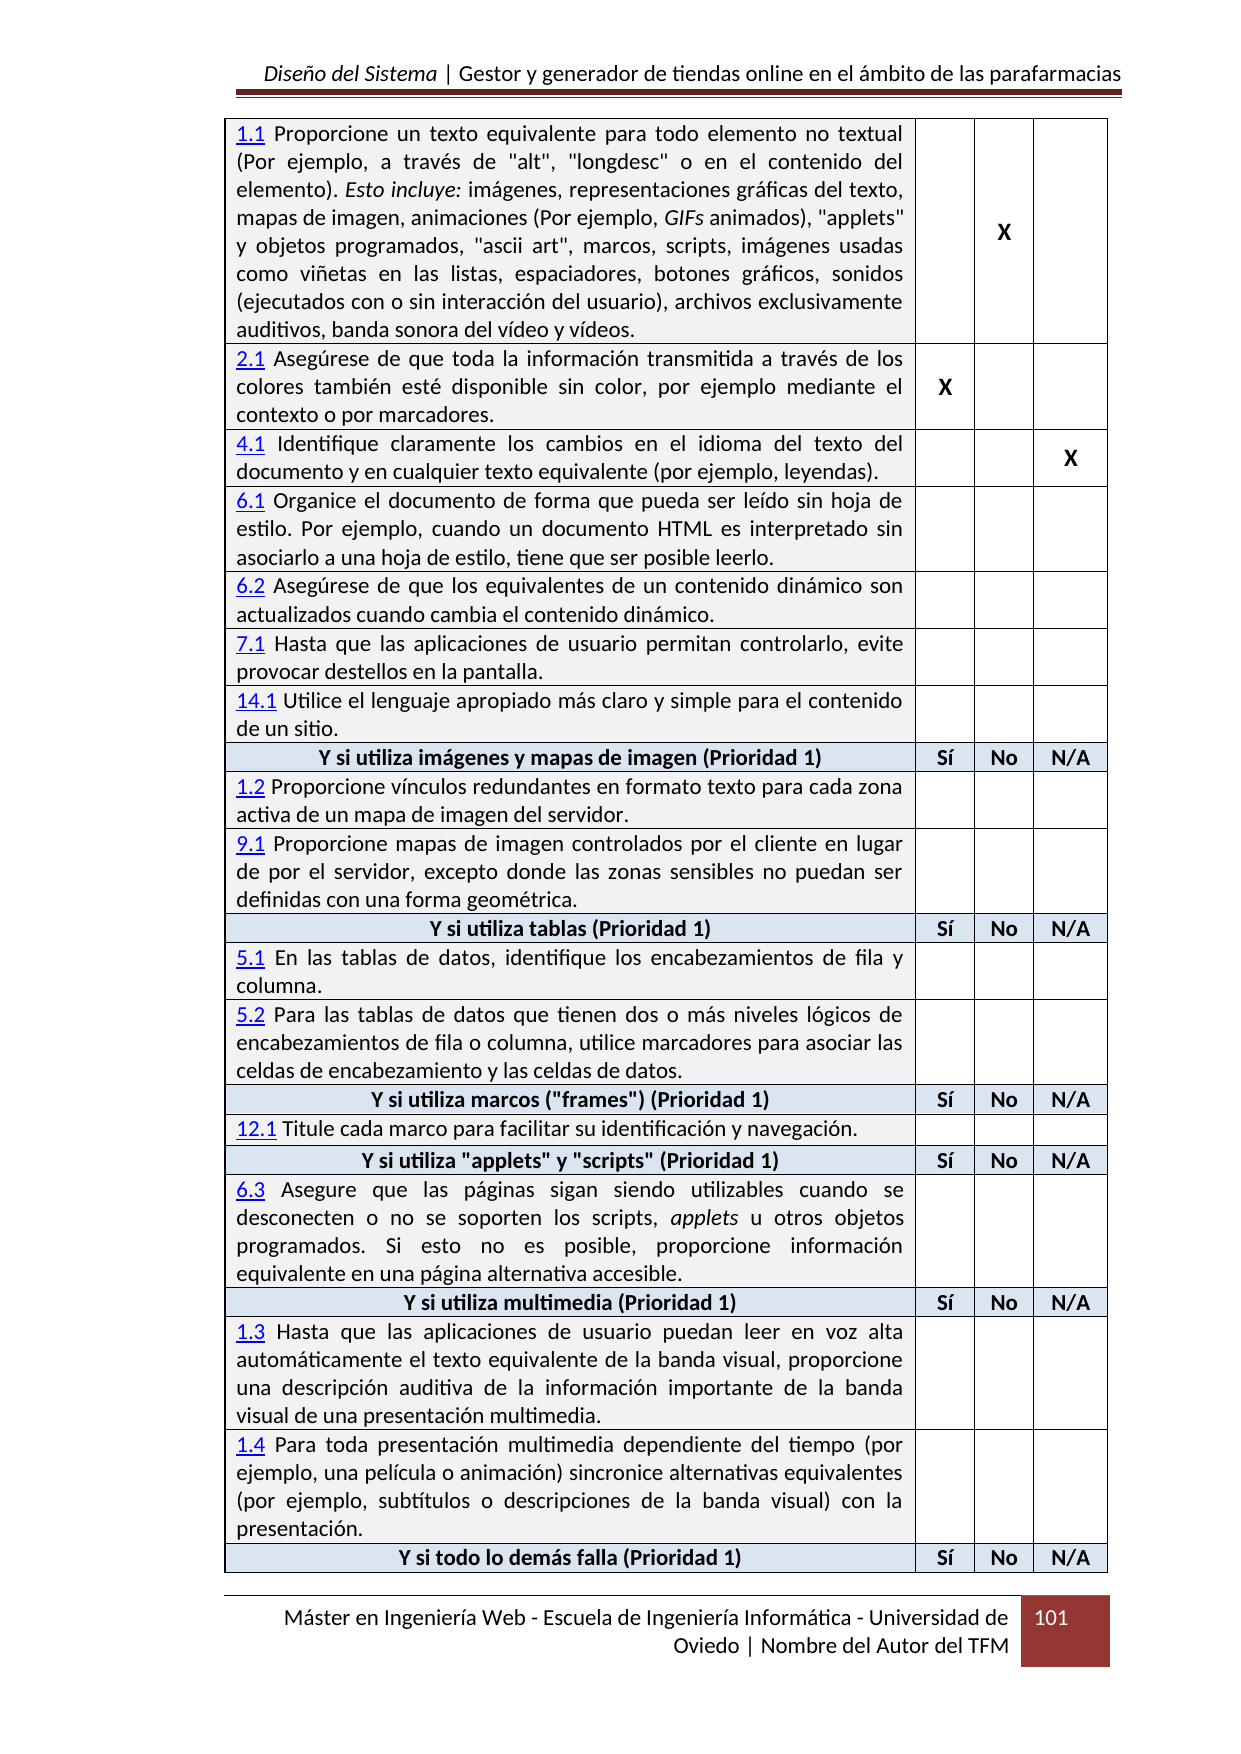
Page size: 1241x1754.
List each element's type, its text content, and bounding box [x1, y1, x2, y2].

table_cell [975, 572, 1033, 628]
table_cell No [975, 1544, 1033, 1572]
table_cell [916, 1175, 974, 1287]
table_cell Y si utiliza imágenes y mapas de imagen (Prioridad 1) [226, 743, 915, 771]
table_cell X [1034, 430, 1107, 486]
table_cell [1034, 487, 1107, 571]
table_cell [916, 686, 974, 742]
table_cell [975, 772, 1033, 828]
table_cell Sí [916, 914, 974, 942]
table_cell [916, 829, 974, 913]
table_cell [975, 1430, 1033, 1542]
table_cell [916, 1317, 974, 1429]
table_cell 5.1 En las tablas de datos, identifique los encabezamientos de fila y columna. [226, 943, 915, 999]
table_cell [1034, 119, 1107, 343]
table_cell Sí [916, 1288, 974, 1316]
table_cell Y si utiliza marcos ("frames") (Prioridad 1) [226, 1085, 915, 1113]
table_cell 5.2 Para las tablas de datos que tienen dos o más niveles lógicos de encabezamientos de fila o columna, utilice marcadores para asociar las celdas de encabezamiento y las celdas de datos. [226, 1000, 915, 1084]
table_cell [975, 344, 1033, 428]
table_cell N/A [1034, 1085, 1107, 1113]
table_cell X [916, 344, 974, 428]
table_cell Y si utiliza tablas (Prioridad 1) [226, 914, 915, 942]
table_cell N/A [1034, 1544, 1107, 1572]
table_cell [916, 943, 974, 999]
table_cell N/A [1034, 743, 1107, 771]
table_cell Sí [916, 1146, 974, 1174]
table_cell [1034, 1430, 1107, 1542]
table_cell [1034, 1317, 1107, 1429]
table_cell N/A [1034, 1288, 1107, 1316]
table_cell [1034, 686, 1107, 742]
table_cell [916, 572, 974, 628]
table_cell 1.4 Para toda presentación multimedia dependiente del tiempo (por ejemplo, una película o animación) sincronice alternativas equivalentes (por ejemplo, subtítulos o descripciones de la banda visual) con la presentación. [226, 1430, 915, 1542]
table_cell Sí [916, 743, 974, 771]
table_cell Sí [916, 1544, 974, 1572]
table_cell [975, 686, 1033, 742]
table_cell No [975, 914, 1033, 942]
table_cell N/A [1034, 1146, 1107, 1174]
table_cell Sí [916, 1085, 974, 1113]
table_cell 2.1 Asegúrese de que toda la información transmitida a través de los colores también esté disponible sin color, por ejemplo mediante el contexto o por marcadores. [226, 344, 915, 428]
table_cell 7.1 Hasta que las aplicaciones de usuario permitan controlarlo, evite provocar destellos en la pantalla. [226, 629, 915, 685]
table_cell [1034, 943, 1107, 999]
table_cell [975, 1175, 1033, 1287]
table_cell [975, 943, 1033, 999]
table_cell [916, 1430, 974, 1542]
table_cell 14.1 Utilice el lenguaje apropiado más claro y simple para el contenido de un sitio. [226, 686, 915, 742]
table_cell [1034, 344, 1107, 428]
table_cell [1034, 629, 1107, 685]
table_cell [975, 629, 1033, 685]
table_cell [975, 1317, 1033, 1429]
table_cell [975, 1115, 1033, 1145]
table_cell [916, 487, 974, 571]
table_cell N/A [1034, 914, 1107, 942]
table_cell [916, 1000, 974, 1084]
table_cell [1034, 829, 1107, 913]
table_cell No [975, 743, 1033, 771]
table_cell [975, 430, 1033, 486]
table_cell 12.1 Titule cada marco para facilitar su identificación y navegación. [226, 1115, 915, 1145]
table_cell [1034, 1175, 1107, 1287]
table_cell [975, 487, 1033, 571]
table_cell X [975, 119, 1033, 343]
table_cell Y si utiliza multimedia (Prioridad 1) [226, 1288, 915, 1316]
table_cell No [975, 1146, 1033, 1174]
table_cell Y si todo lo demás falla (Prioridad 1) [226, 1544, 915, 1572]
table_cell [916, 430, 974, 486]
table_cell Y si utiliza "applets" y "scripts" (Prioridad 1) [226, 1146, 915, 1174]
table_cell [1034, 772, 1107, 828]
table_cell [916, 1115, 974, 1145]
table_cell [1034, 1000, 1107, 1084]
table_cell [916, 629, 974, 685]
table_cell 1.1 Proporcione un texto equivalente para todo elemento no textual (Por ejemplo, a través de "alt", "longdesc" o en el contenido del elemento). Esto incluye: imágenes, representaciones gráficas del texto, mapas de imagen, animaciones (Por ejemplo, GIFs animados), "applets" y objetos programados, "ascii art", marcos, scripts, imágenes usadas como viñetas en las listas, espaciadores, botones gráficos, sonidos (ejecutados con o sin interacción del usuario), archivos exclusivamente auditivos, banda sonora del vídeo y vídeos. [226, 119, 915, 343]
table_cell 6.2 Asegúrese de que los equivalentes de un contenido dinámico son actualizados cuando cambia el contenido dinámico. [226, 572, 915, 628]
table_cell 6.1 Organice el documento de forma que pueda ser leído sin hoja de estilo. Por ejemplo, cuando un documento HTML es interpretado sin asociarlo a una hoja de estilo, tiene que ser posible leerlo. [226, 487, 915, 571]
table_cell 1.3 Hasta que las aplicaciones de usuario puedan leer en voz alta automáticamente el texto equivalente de la banda visual, proporcione una descripción auditiva de la información importante de la banda visual de una presentación multimedia. [226, 1317, 915, 1429]
table_cell 4.1 Identifique claramente los cambios en el idioma del texto del documento y en cualquier texto equivalente (por ejemplo, leyendas). [226, 430, 915, 486]
table_cell [975, 829, 1033, 913]
table_cell [916, 119, 974, 343]
table_cell 1.2 Proporcione vínculos redundantes en formato texto para cada zona activa de un mapa de imagen del servidor. [226, 772, 915, 828]
table_cell 9.1 Proporcione mapas de imagen controlados por el cliente en lugar de por el servidor, excepto donde las zonas sensibles no puedan ser definidas con una forma geométrica. [226, 829, 915, 913]
table_cell [975, 1000, 1033, 1084]
table_cell [1034, 572, 1107, 628]
table_cell No [975, 1288, 1033, 1316]
table_cell [916, 772, 974, 828]
table_cell No [975, 1085, 1033, 1113]
table_cell [1034, 1115, 1107, 1145]
table_cell 6.3 Asegure que las páginas sigan siendo utilizables cuando se desconecten o no se soporten los scripts, applets u otros objetos programados. Si esto no es posible, proporcione información equivalente en una página alternativa accesible. [226, 1175, 915, 1287]
